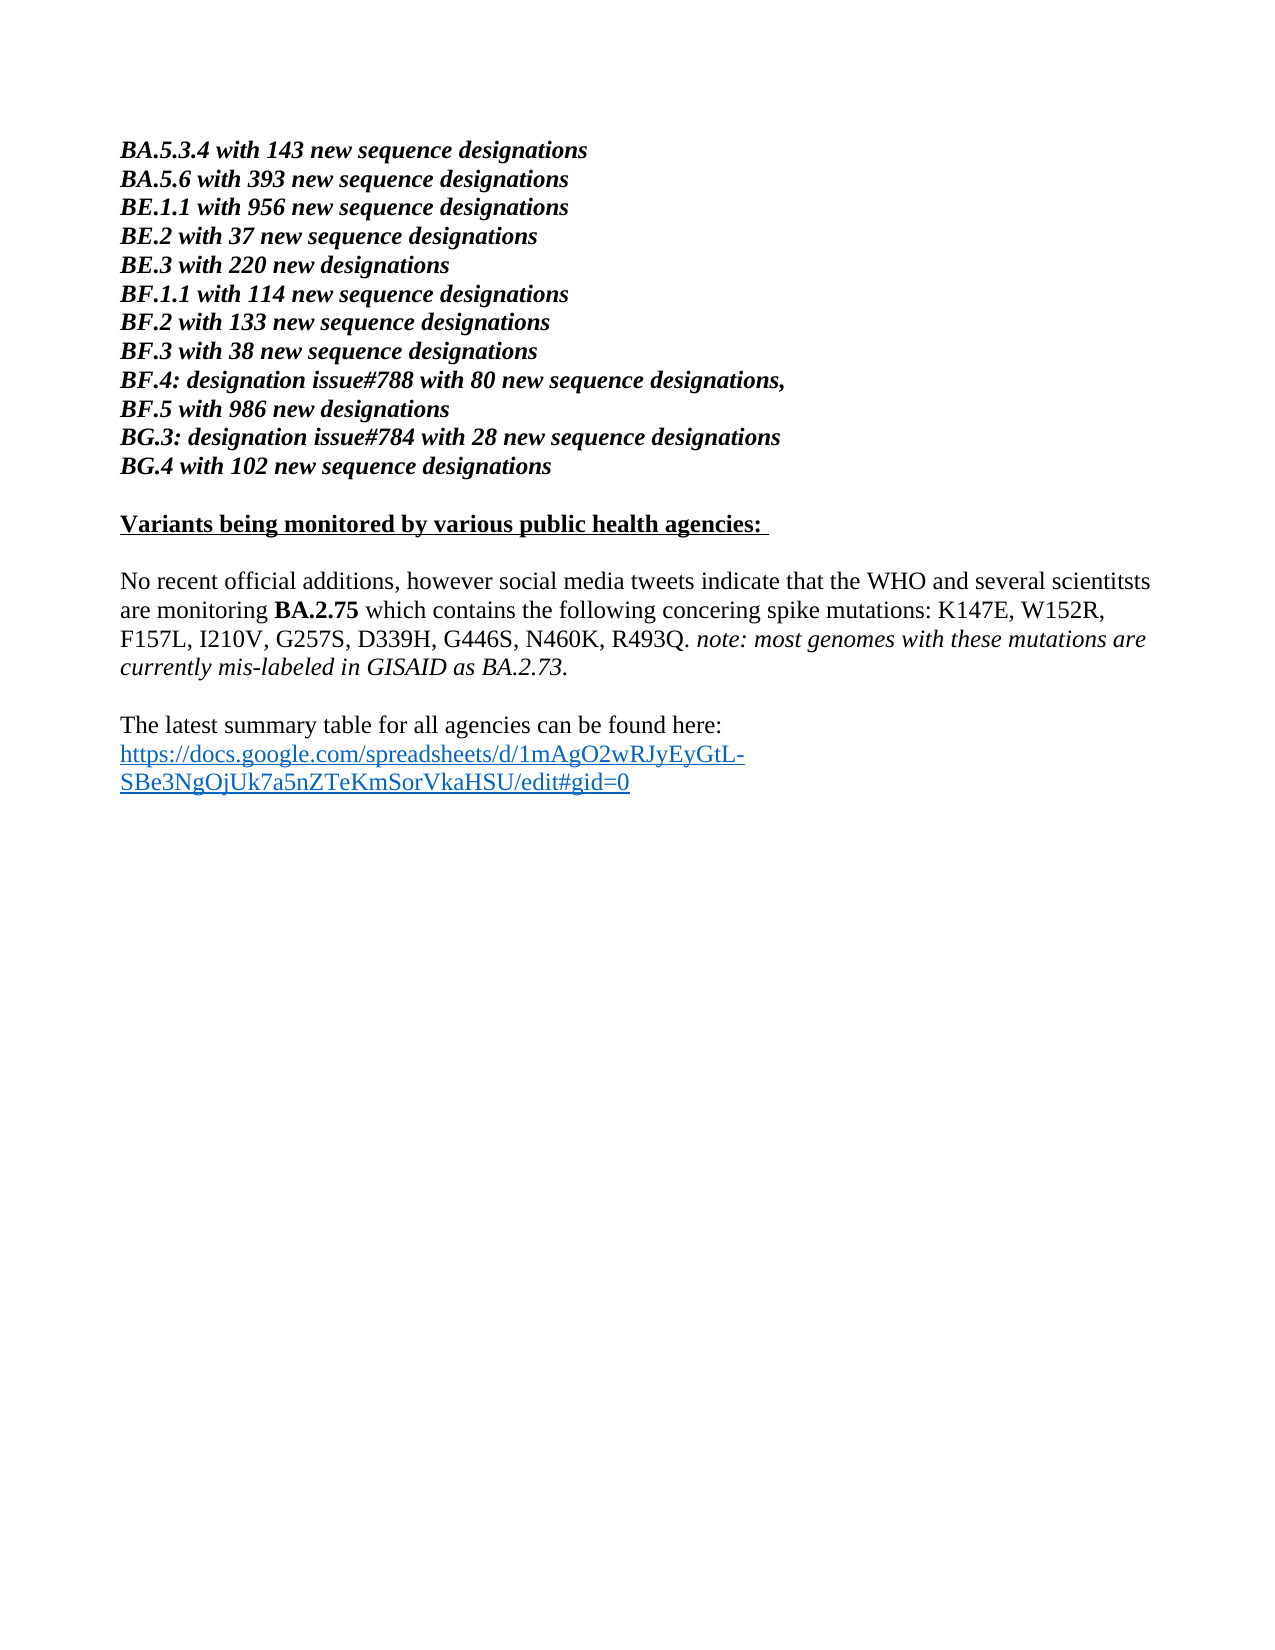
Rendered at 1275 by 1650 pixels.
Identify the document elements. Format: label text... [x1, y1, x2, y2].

text No recent official additions, however social media tweets indicate that the WHO and several scientitsts are monitoring BA.2.75 which contains the following concering spike mutations: K147E, W152R, F157L, I210V, G257S, D339H, G446S, N460K, R493Q. note: most genomes with these mutations are currently mis-labeled in GISAID as BA.2.73. [120, 566, 1155, 710]
text https://docs.google.com/spreadsheets/d/1mAgO2wRJyEyGtL-SBe3NgOjUk7a5nZTeKmSorVkaHSU/edit#gid=0 [120, 739, 1155, 796]
text BE.3 with 220 new designations [120, 250, 1155, 279]
text BF.3 with 38 new sequence designations [120, 336, 1155, 365]
text Variants being monitored by various public health agencies: [120, 509, 1155, 566]
text BF.2 with 133 new sequence designations [120, 307, 1155, 336]
text BF.1.1 with 114 new sequence designations [120, 279, 1155, 307]
text BF.5 with 986 new designations [120, 394, 1155, 422]
text BE.1.1 with 956 new sequence designations [120, 192, 1155, 221]
text BF.4: designation issue#788 with 80 new sequence designations, [120, 365, 1155, 394]
text BA.5.3.4 with 143 new sequence designations [120, 135, 1155, 164]
text The latest summary table for all agencies can be found here: [120, 710, 1155, 739]
text BE.2 with 37 new sequence designations [120, 221, 1155, 250]
text BA.5.6 with 393 new sequence designations [120, 164, 1155, 192]
text BG.3: designation issue#784 with 28 new sequence designations [120, 422, 1155, 451]
text BG.4 with 102 new sequence designations [120, 451, 1155, 480]
